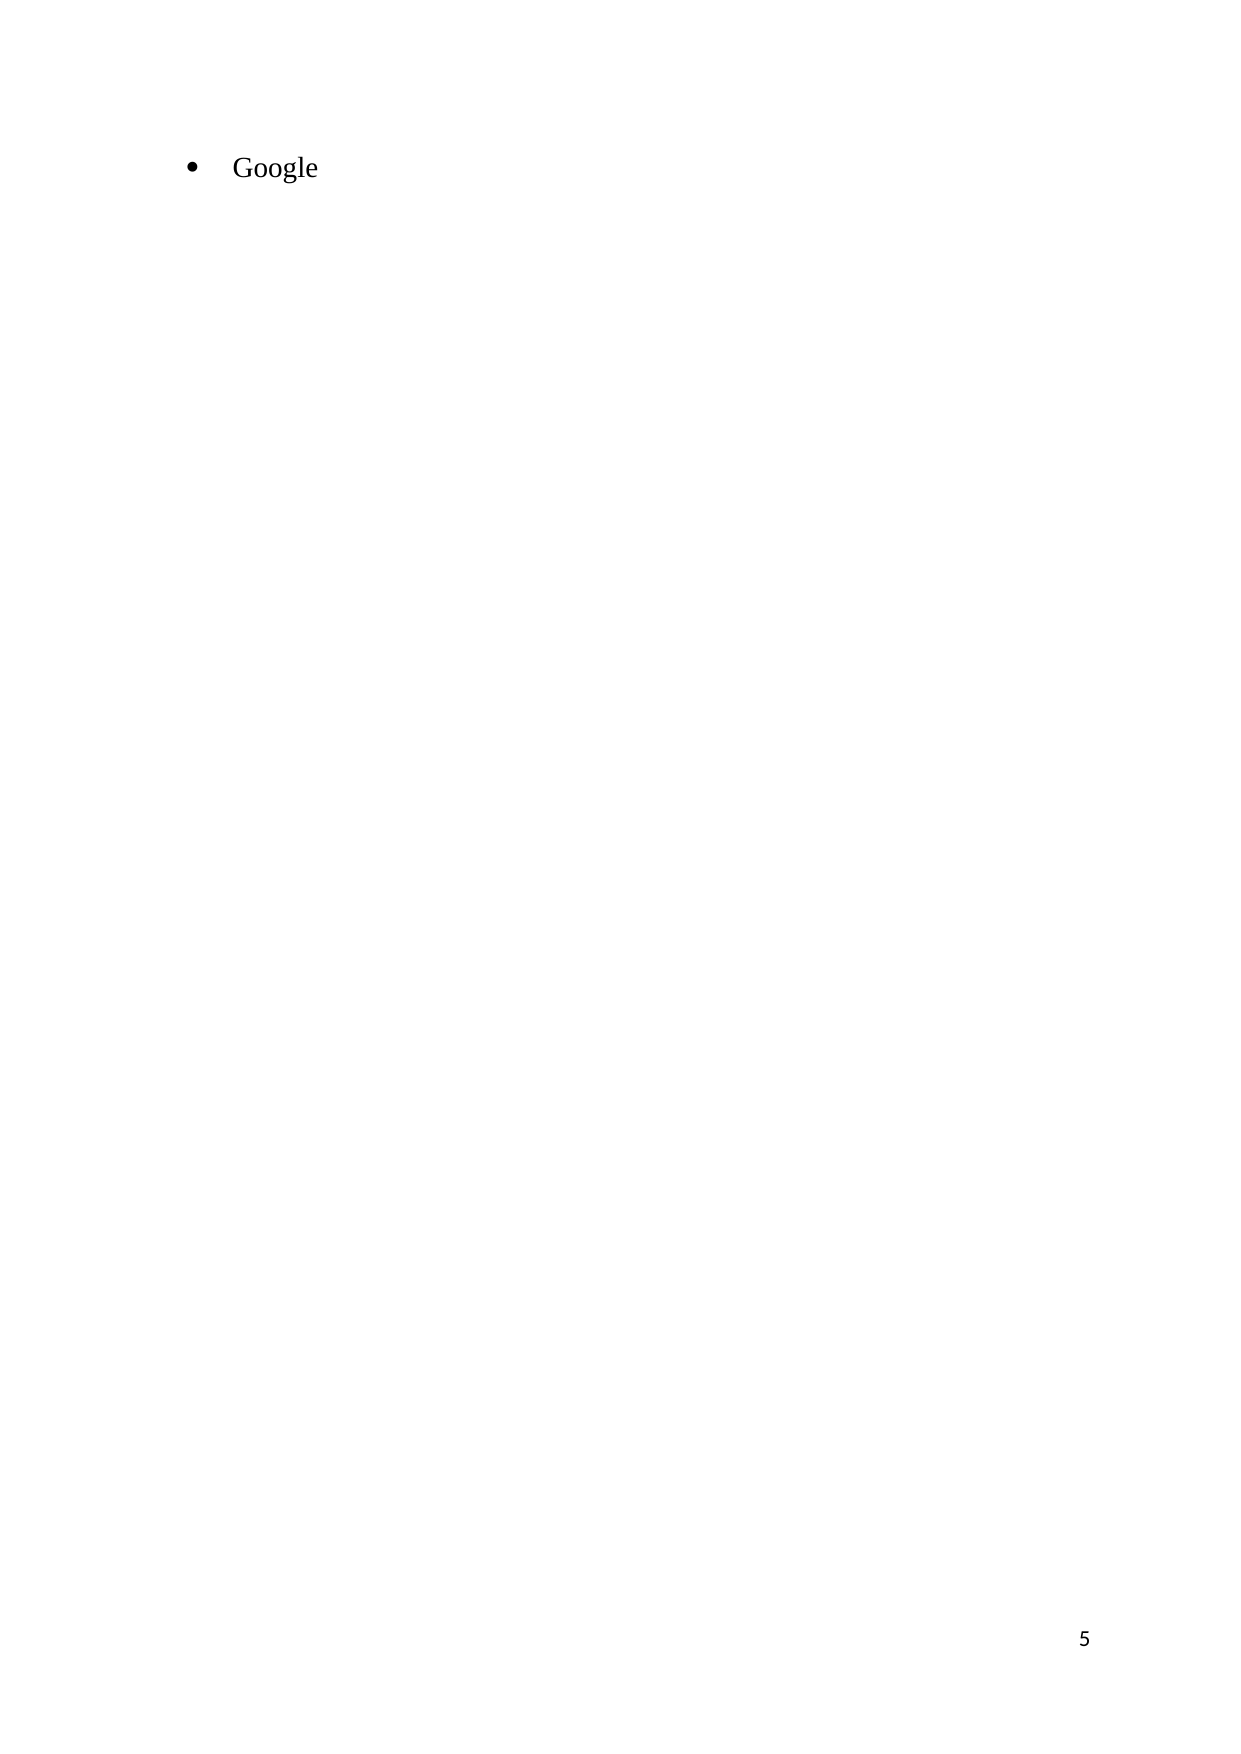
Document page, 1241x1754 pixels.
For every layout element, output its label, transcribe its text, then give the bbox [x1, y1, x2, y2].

list Google [187, 150, 1090, 184]
